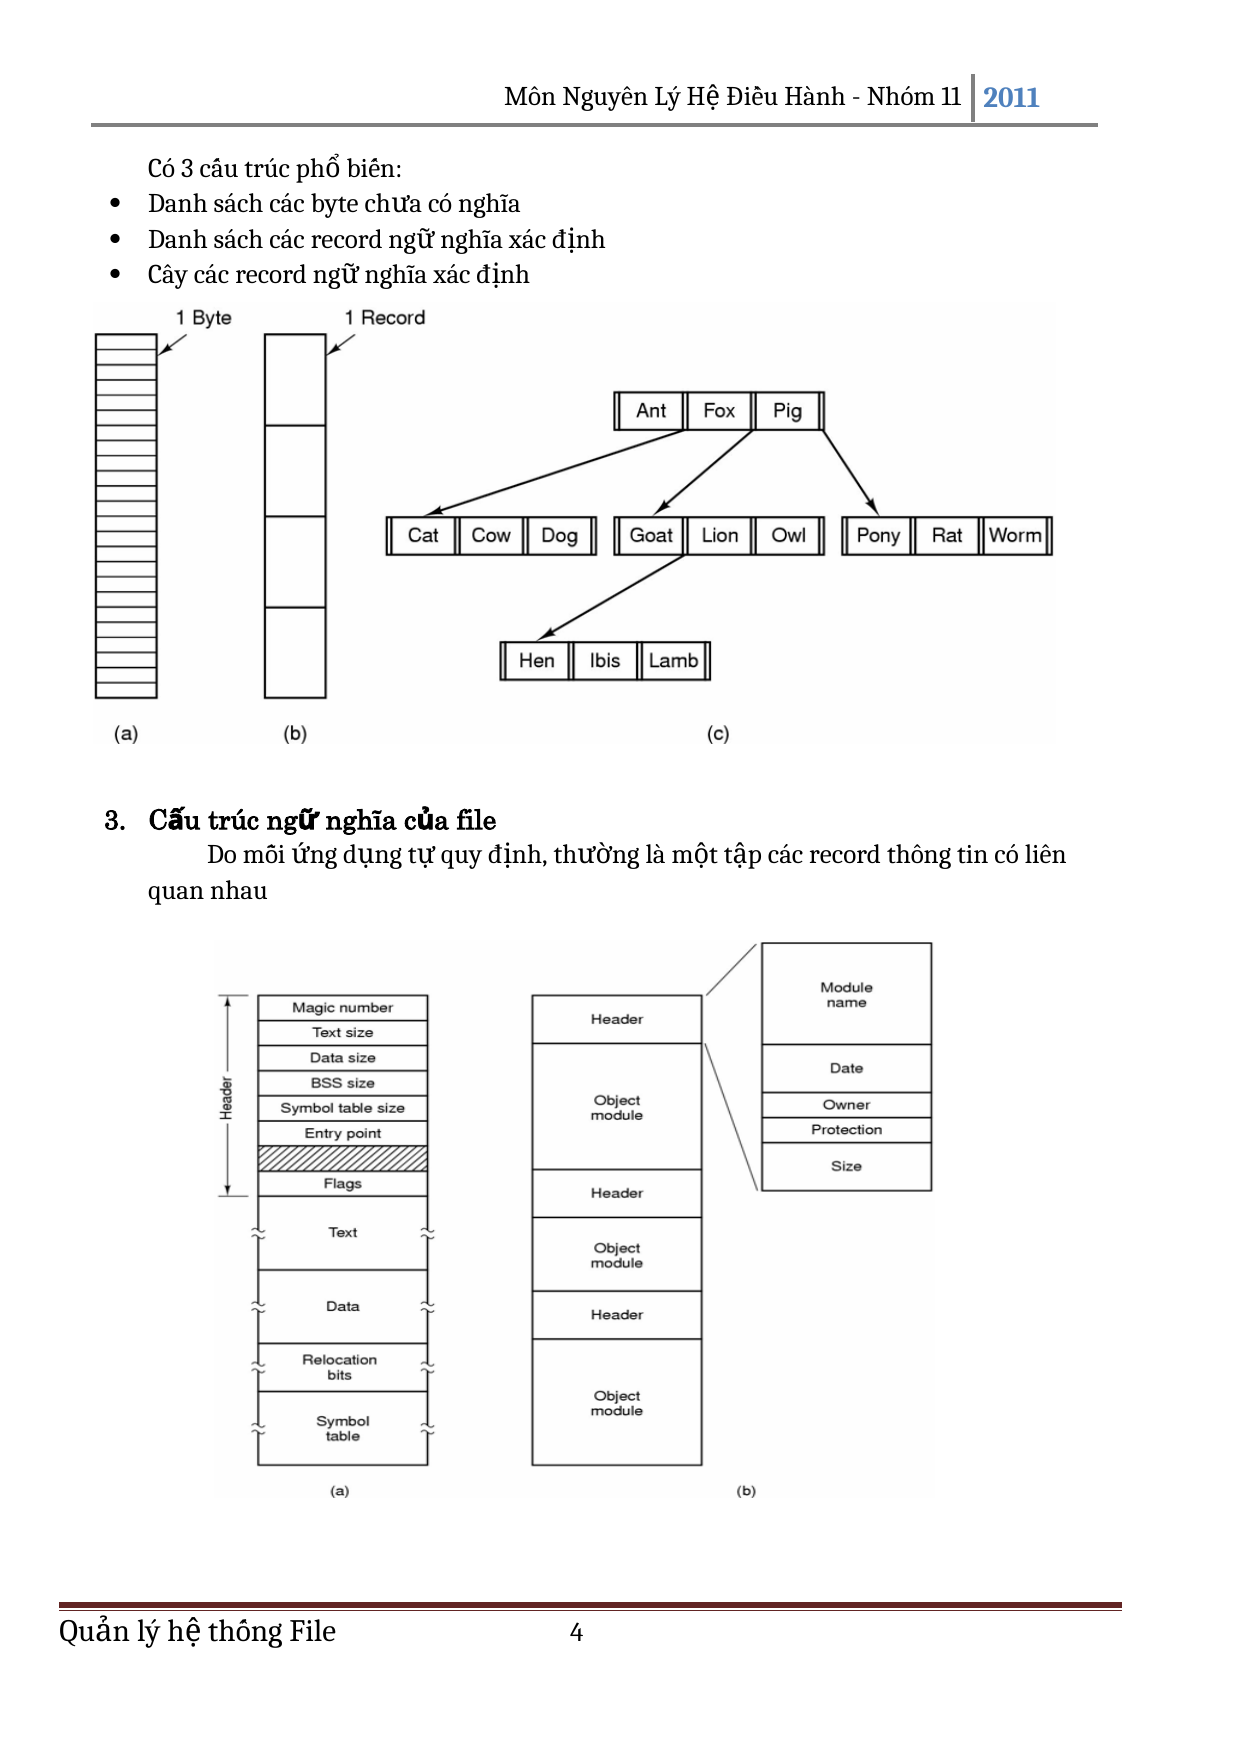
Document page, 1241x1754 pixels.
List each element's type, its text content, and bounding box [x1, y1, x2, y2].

list Danh sách các byte chưa có nghĩa [110, 184, 1110, 219]
list Có 3 cấu trúc phổ biến: [148, 149, 1110, 184]
list Danh sách các record ngữ nghĩa xác định [110, 219, 1110, 255]
list Cây các record ngữ nghĩa xác định [110, 255, 1110, 290]
list Cấu trúc ngữ nghĩa của file [103, 800, 1110, 835]
list Do mỗi ứng dụng tự quy định, thường là một tập các record thông tin có liên quan nhau [148, 835, 1110, 906]
